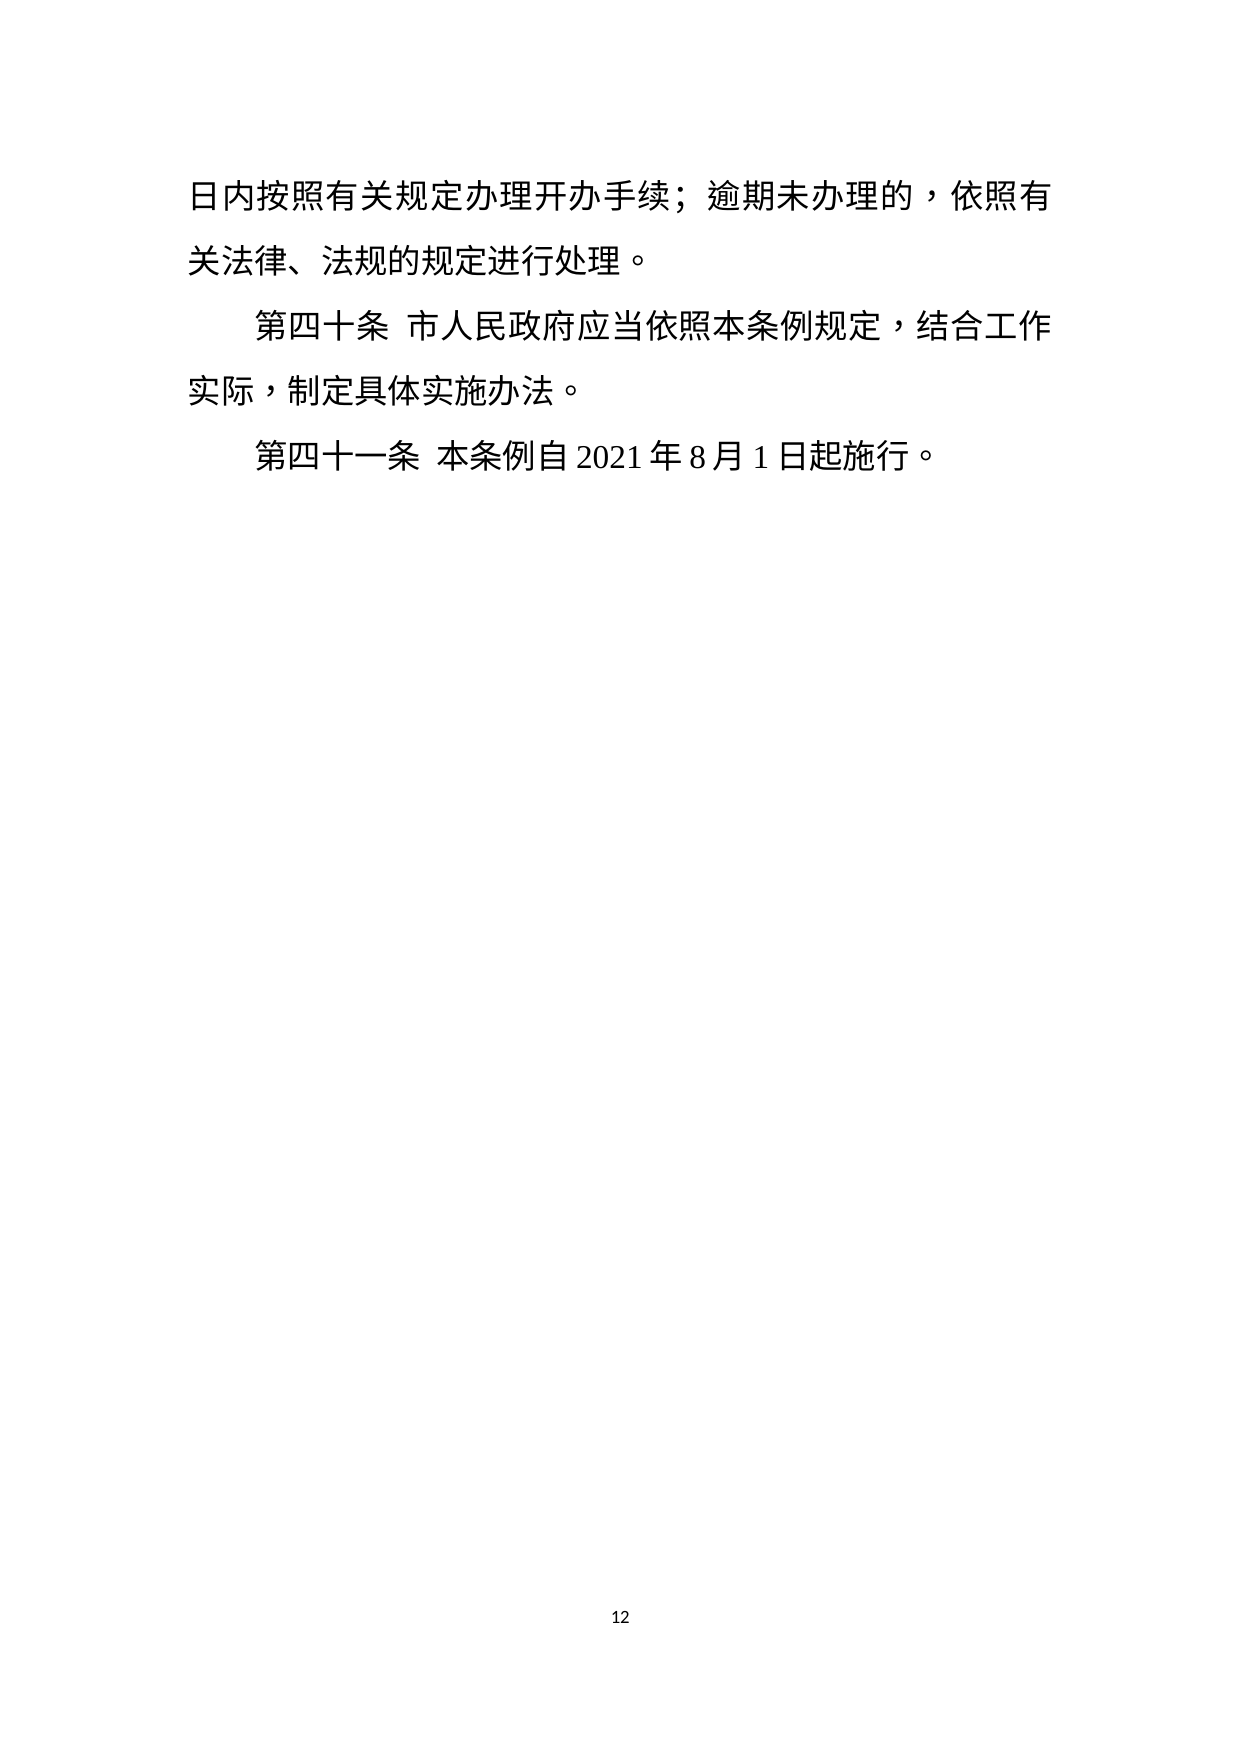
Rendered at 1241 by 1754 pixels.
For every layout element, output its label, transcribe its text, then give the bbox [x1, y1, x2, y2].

text 第四十一条 本条例自2021年8月1日起施行。 [187, 422, 1053, 487]
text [187, 162, 1053, 292]
text 第四十条 市人民政府应当依照本条例规定，结合工作实际，制定具体实施办法。 [187, 292, 1053, 422]
